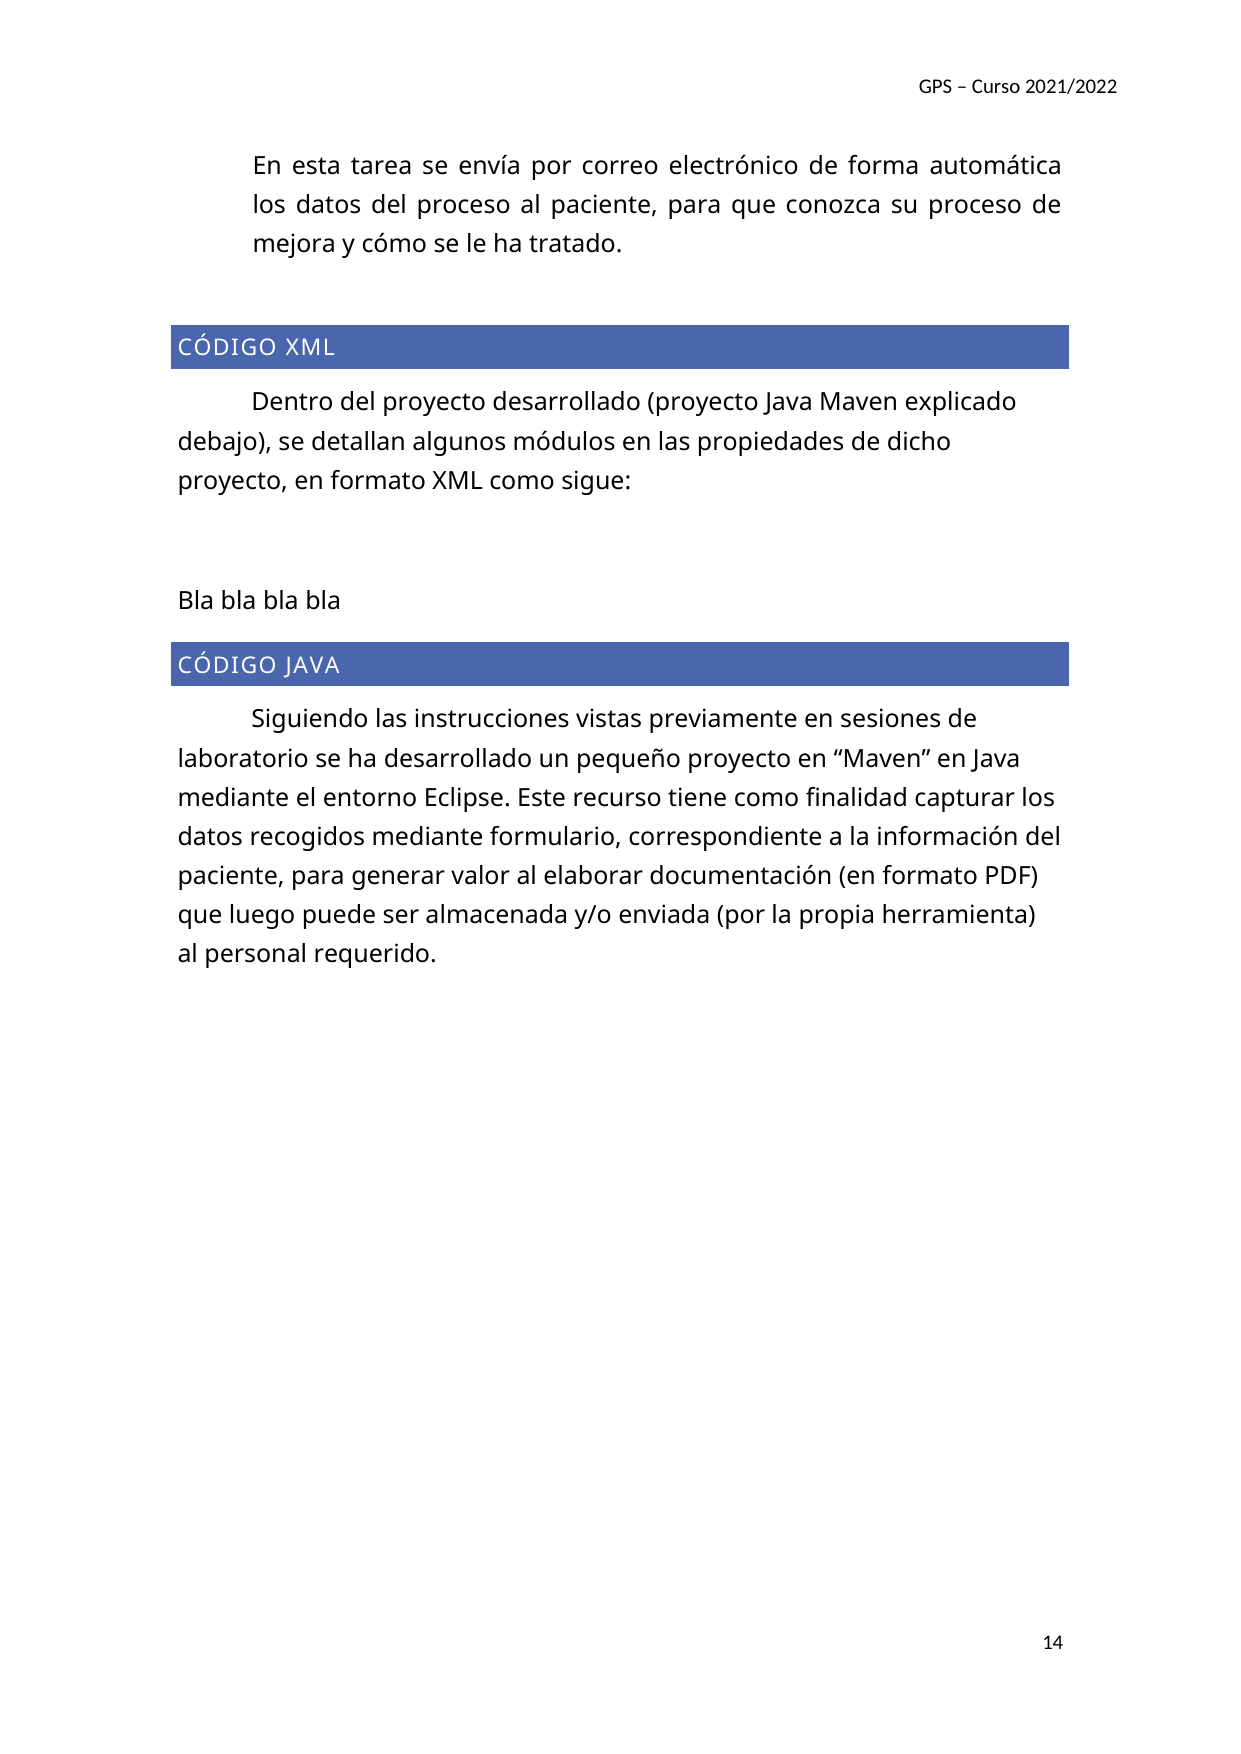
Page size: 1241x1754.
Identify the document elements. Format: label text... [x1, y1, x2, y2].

list En esta tarea se envía por correo electrónico de forma automática los datos del proceso al paciente, para que conozca su proceso de mejora y cómo se le ha tratado. [252, 148, 1063, 260]
subtitle código java [177, 649, 1063, 680]
text Siguiendo las instrucciones vistas previamente en sesiones de laboratorio se ha desarrollado un pequeño proyecto en “Maven” en Java mediante el entorno Eclipse. Este recurso tiene como finalidad capturar los datos recogidos mediante formulario, correspondiente a la información del paciente, para generar valor al elaborar documentación (en formato PDF) que luego puede ser almacenada y/o enviada (por la propia herramienta) al personal requerido. [177, 701, 1063, 970]
text Bla bla bla bla [177, 582, 1063, 616]
text Dentro del proyecto desarrollado (proyecto Java Maven explicado debajo), se detallan algunos módulos en las propiedades de dicho proyecto, en formato XML como sigue: [177, 384, 1063, 496]
subtitle código xml [177, 331, 1063, 363]
